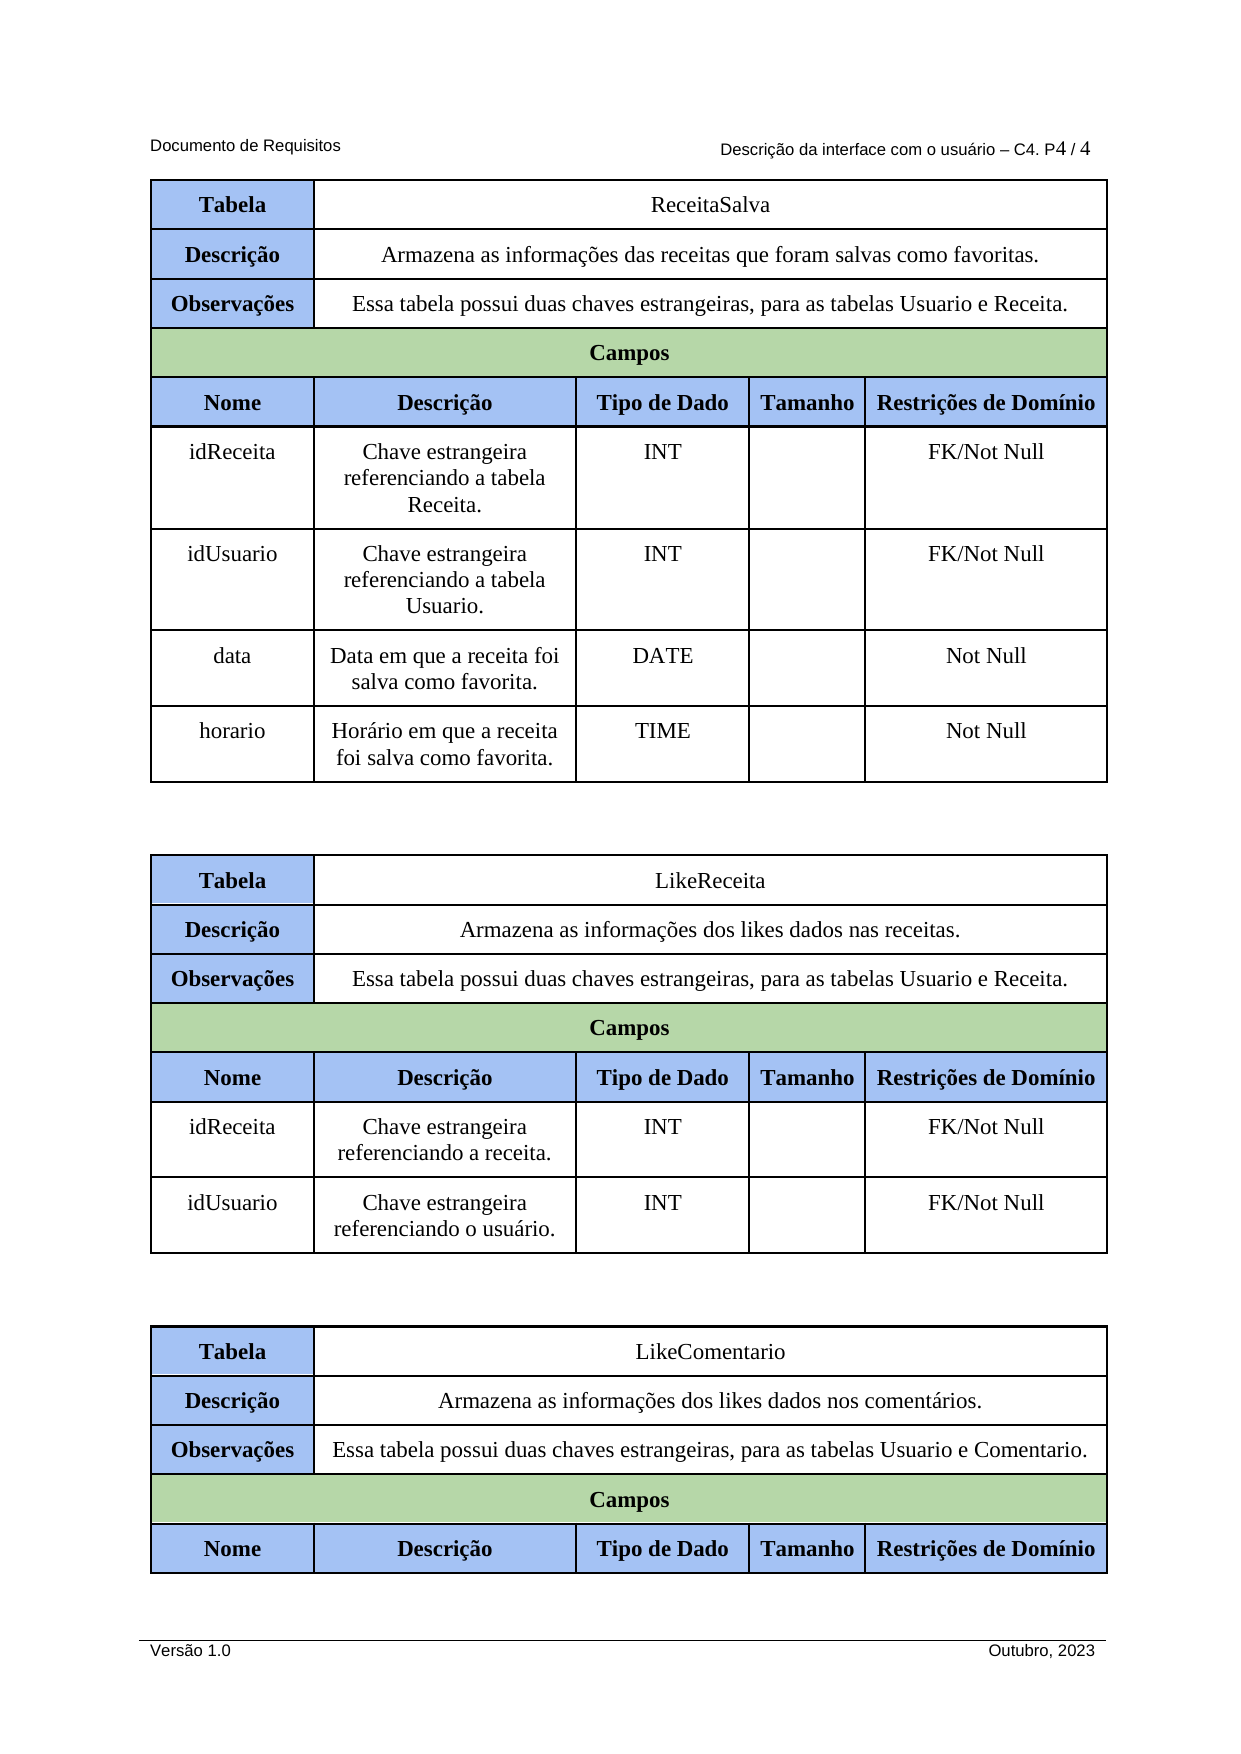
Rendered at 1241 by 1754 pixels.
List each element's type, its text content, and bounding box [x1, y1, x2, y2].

table_cell data [152, 631, 313, 705]
table_header ReceitaSalva [315, 181, 1106, 228]
table_cell Descrição [152, 1377, 313, 1424]
table_cell Armazena as informações dos likes dados nos comentários. [315, 1377, 1106, 1424]
table_cell Essa tabela possui duas chaves estrangeiras, para as tabelas Usuario e Comentario. [315, 1426, 1106, 1473]
table_cell Descrição [152, 230, 313, 278]
table_cell idUsuario [152, 530, 313, 629]
table_header LikeReceita [315, 856, 1106, 903]
table_cell Essa tabela possui duas chaves estrangeiras, para as tabelas Usuario e Receita. [315, 280, 1106, 327]
table_cell idReceita [152, 428, 313, 527]
table_cell Tamanho [750, 1525, 864, 1572]
table_cell Tamanho [750, 378, 864, 425]
table_cell Descrição [315, 1053, 575, 1101]
table_cell Campos [152, 1004, 1106, 1051]
table_cell INT [577, 1103, 748, 1176]
table_cell Essa tabela possui duas chaves estrangeiras, para as tabelas Usuario e Receita. [315, 955, 1106, 1002]
table_cell [750, 707, 864, 781]
table_cell Observações [152, 955, 313, 1002]
table_header LikeComentario [315, 1328, 1106, 1374]
table_cell Chave estrangeira referenciando a tabela Usuario. [315, 530, 575, 629]
table_cell idReceita [152, 1103, 313, 1176]
table_cell DATE [577, 631, 748, 705]
table_cell Chave estrangeira referenciando o usuário. [315, 1178, 575, 1252]
table_cell INT [577, 530, 748, 629]
table_cell Observações [152, 1426, 313, 1473]
table_cell Campos [152, 1475, 1106, 1522]
table_cell Nome [152, 378, 313, 425]
table_cell Not Null [866, 707, 1106, 781]
table_cell [750, 631, 864, 705]
table_cell Campos [152, 329, 1106, 376]
table_cell [750, 428, 864, 527]
table_cell Descrição [315, 1525, 575, 1572]
table_cell idUsuario [152, 1178, 313, 1252]
table_cell Armazena as informações dos likes dados nas receitas. [315, 906, 1106, 953]
table_header Tabela [152, 1328, 313, 1374]
table_cell Restrições de Domínio [866, 1053, 1106, 1101]
table_cell FK/Not Null [866, 1178, 1106, 1252]
table_cell Chave estrangeira referenciando a receita. [315, 1103, 575, 1176]
table_cell FK/Not Null [866, 530, 1106, 629]
table_cell Tipo de Dado [577, 378, 748, 425]
table_cell Tamanho [750, 1053, 864, 1101]
table_cell Chave estrangeira referenciando a tabela Receita. [315, 428, 575, 527]
table_cell Horário em que a receita foi salva como favorita. [315, 707, 575, 781]
table_cell Tipo de Dado [577, 1525, 748, 1572]
table_cell Data em que a receita foi salva como favorita. [315, 631, 575, 705]
table_cell Tipo de Dado [577, 1053, 748, 1101]
table_header Tabela [152, 181, 313, 228]
table_cell FK/Not Null [866, 428, 1106, 527]
table_cell [750, 530, 864, 629]
table_cell [750, 1103, 864, 1176]
table_cell horario [152, 707, 313, 781]
table_cell Descrição [315, 378, 575, 425]
table_header Tabela [152, 856, 313, 903]
table_cell Descrição [152, 906, 313, 953]
table_cell INT [577, 428, 748, 527]
table_cell INT [577, 1178, 748, 1252]
table_cell FK/Not Null [866, 1103, 1106, 1176]
table_cell Nome [152, 1053, 313, 1101]
table_cell Nome [152, 1525, 313, 1572]
table_cell Armazena as informações das receitas que foram salvas como favoritas. [315, 230, 1106, 278]
table_cell Observações [152, 280, 313, 327]
table_cell Restrições de Domínio [866, 378, 1106, 425]
table_cell Not Null [866, 631, 1106, 705]
table_cell [750, 1178, 864, 1252]
table_cell Restrições de Domínio [866, 1525, 1106, 1572]
table_cell TIME [577, 707, 748, 781]
